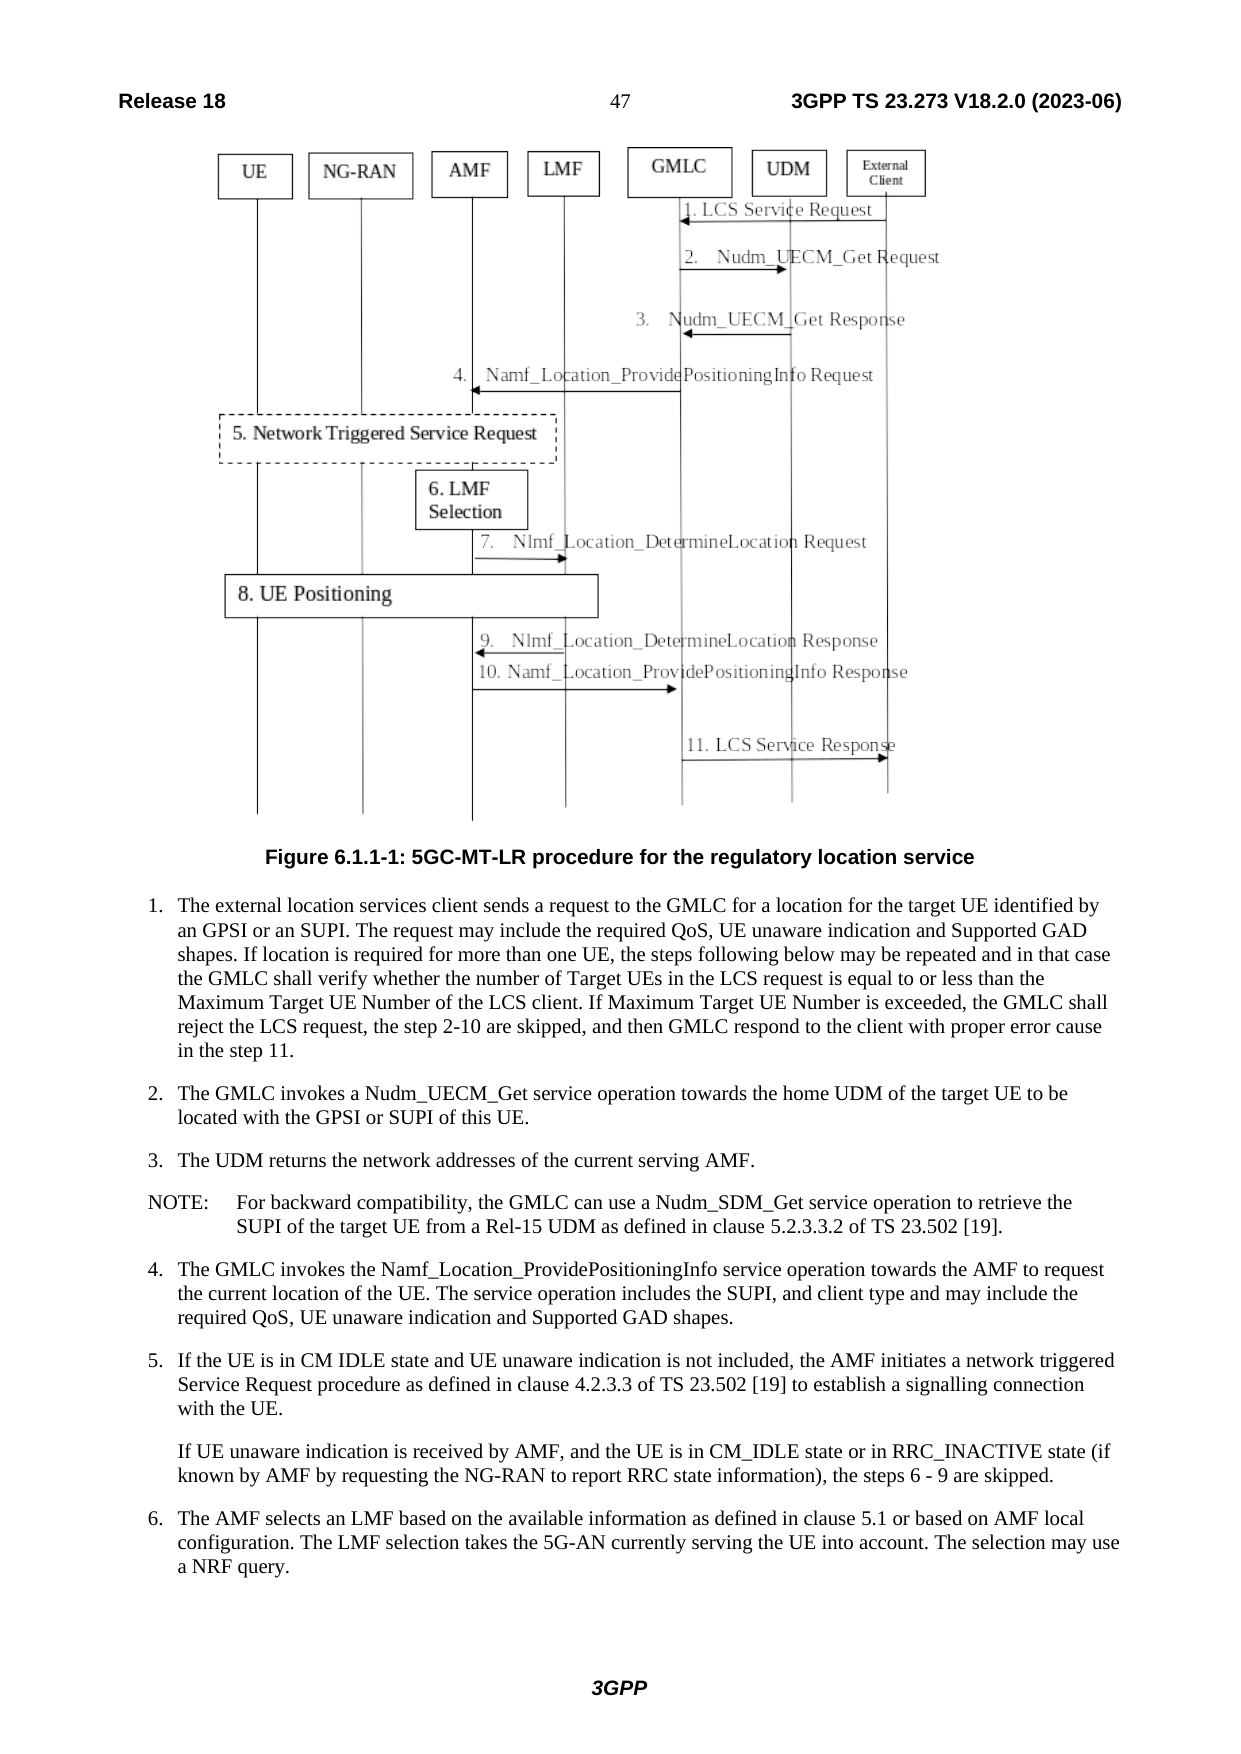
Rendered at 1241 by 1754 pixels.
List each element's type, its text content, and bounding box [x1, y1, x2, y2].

text 1. The external location services client sends a request to the GMLC for a location for the target UE identified by an GPSI or an SUPI. The request may include the required QoS, UE unaware indication and Supported GAD shapes. If location is required for more than one UE, the steps following below may be repeated and in that case the GMLC shall verify whether the number of Target UEs in the LCS request is equal to or less than the Maximum Target UE Number of the LCS client. If Maximum Target UE Number is exceeded, the GMLC shall reject the LCS request, the step 2-10 are skipped, and then GMLC respond to the client with proper error cause in the step 11. [148, 893, 1122, 1062]
text Figure 6.1.1-1: 5GC-MT-LR procedure for the regulatory location service [118, 844, 1122, 868]
text 3. The UDM returns the network addresses of the current serving AMF. [148, 1147, 1122, 1172]
text 2. The GMLC invokes a Nudm_UECM_Get service operation towards the home UDM of the target UE to be located with the GPSI or SUPI of this UE. [148, 1081, 1122, 1129]
text 4. The GMLC invokes the Namf_Location_ProvidePositioningInfo service operation towards the AMF to request the current location of the UE. The service operation includes the SUPI, and client type and may include the required QoS, UE unaware indication and Supported GAD shapes. [148, 1257, 1122, 1329]
text If UE unaware indication is received by AMF, and the UE is in CM_IDLE state or in RRC_INACTIVE state (if known by AMF by requesting the NG-RAN to report RRC state information), the steps 6 - 9 are skipped. [148, 1439, 1122, 1487]
text 5. If the UE is in CM IDLE state and UE unaware indication is not included, the AMF initiates a network triggered Service Request procedure as defined in clause 4.2.3.3 of TS 23.502 [19] to establish a signalling connection with the UE. [148, 1348, 1122, 1420]
text 6. The AMF selects an LMF based on the available information as defined in clause 5.1 or based on AMF local configuration. The LMF selection takes the 5G-AN currently serving the UE into account. The selection may use a NRF query. [148, 1506, 1122, 1578]
text NOTE: For backward compatibility, the GMLC can use a Nudm_SDM_Get service operation to retrieve the SUPI of the target UE from a Rel-15 UDM as defined in clause 5.2.3.3.2 of TS 23.502 [19]. [148, 1190, 1122, 1238]
